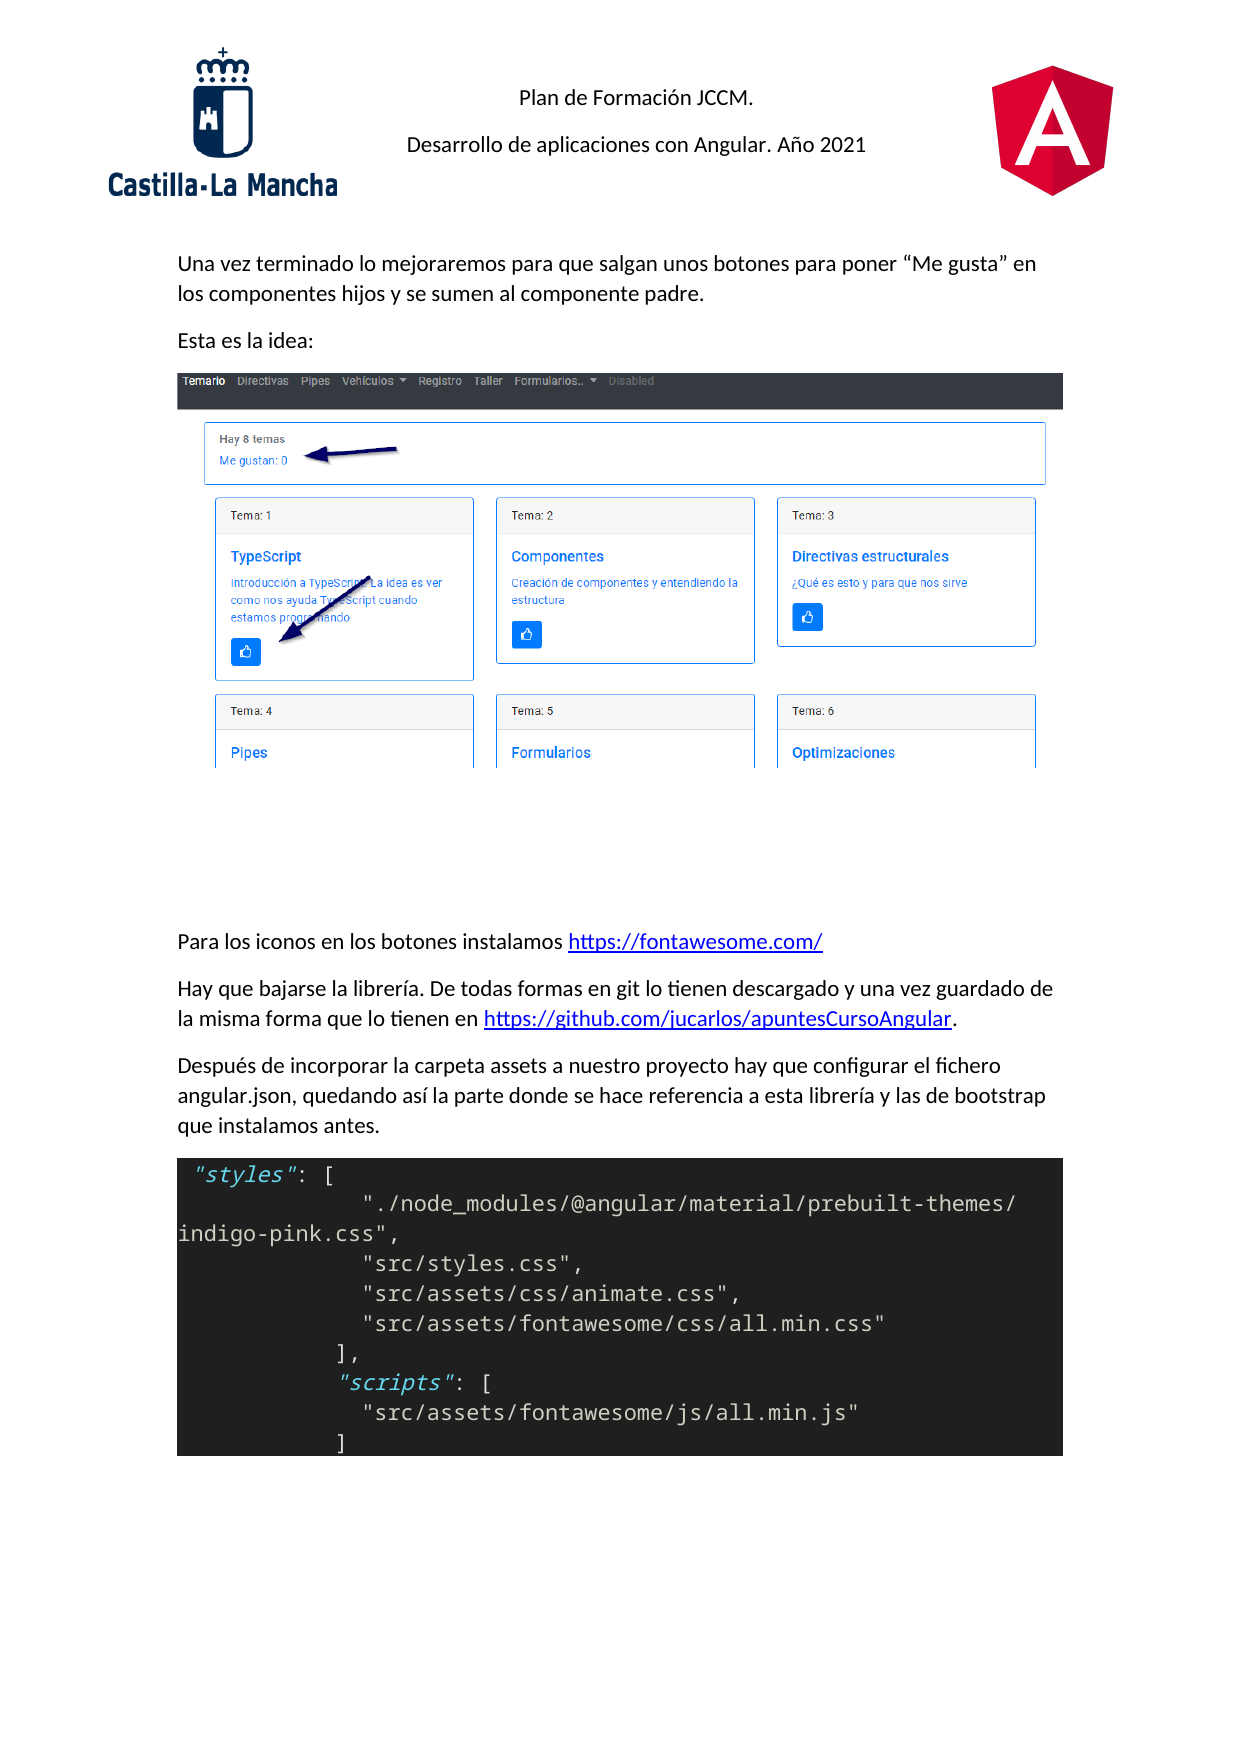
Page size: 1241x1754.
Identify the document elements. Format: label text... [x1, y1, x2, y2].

text Una vez terminado lo mejoraremos para que salgan unos botones para poner “Me gusta” en los componentes hijos y se sumen al componente padre. [177, 249, 1063, 308]
text "./node_modules/@angular/material/prebuilt-themes/indigo-pink.css", [177, 1188, 1063, 1248]
text ] [177, 1427, 1063, 1456]
text Hay que bajarse la librería. De todas formas en git lo tienen descargado y una vez guardado de la misma forma que lo tienen en https://github.com/jucarlos/apuntesCursoAngular. [177, 974, 1063, 1032]
text Esta es la idea: [177, 326, 1063, 354]
text "styles": [ [177, 1158, 1063, 1188]
text Para los iconos en los botones instalamos https://fontawesome.com/ [177, 927, 1063, 955]
picture [177, 373, 1063, 768]
text ], [177, 1337, 1063, 1367]
text "src/assets/fontawesome/css/all.min.css" [177, 1307, 1063, 1337]
text "src/assets/css/animate.css", [177, 1278, 1063, 1307]
text "scripts": [ [177, 1367, 1063, 1397]
text "src/assets/fontawesome/js/all.min.js" [177, 1397, 1063, 1427]
picture [971, 46, 1134, 209]
text "src/styles.css", [177, 1248, 1063, 1278]
picture [108, 47, 337, 196]
text Después de incorporar la carpeta assets a nuestro proyecto hay que configurar el fichero angular.json, quedando así la parte donde se hace referencia a esta librería y las de bootstrap que instalamos antes. [177, 1051, 1063, 1140]
